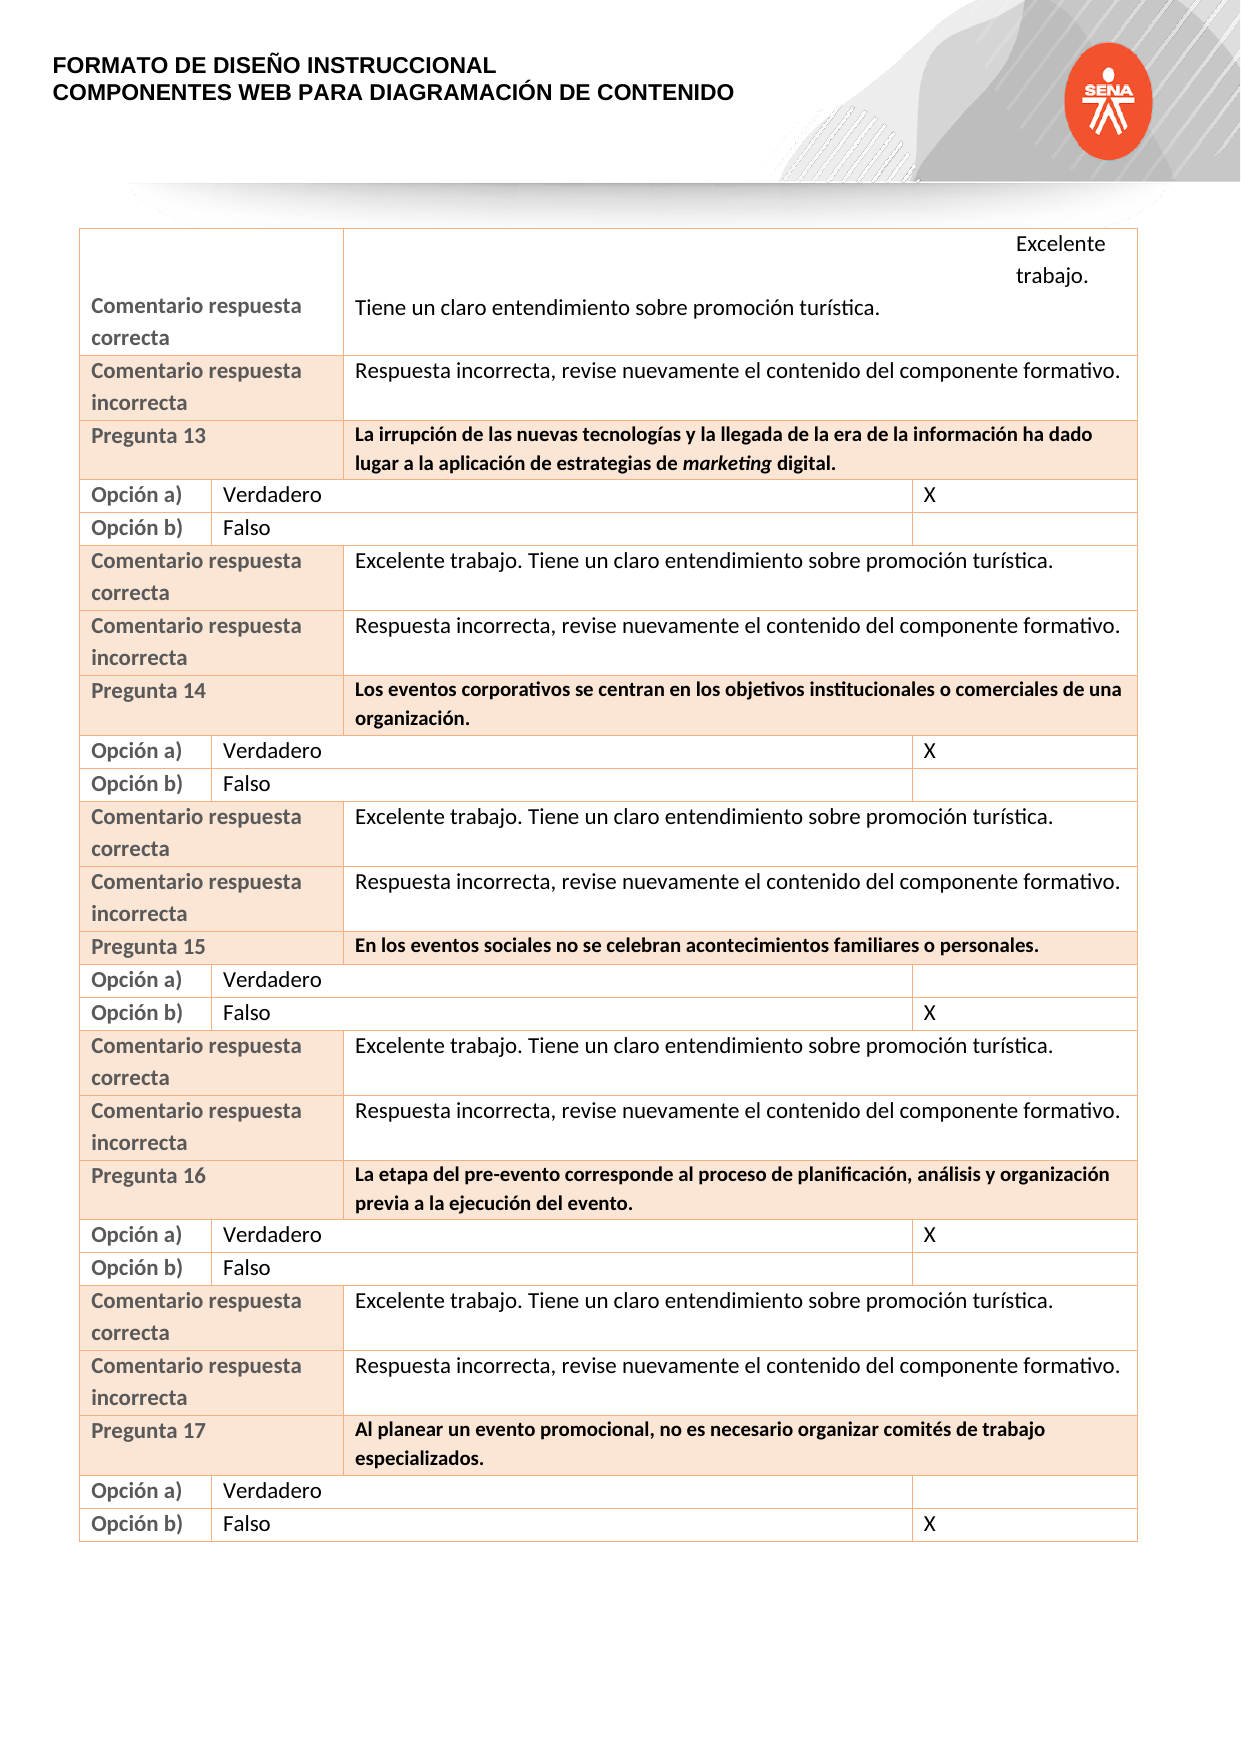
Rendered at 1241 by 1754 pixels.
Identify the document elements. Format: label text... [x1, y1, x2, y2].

table_cell X [913, 480, 1137, 512]
table_cell Verdadero [212, 736, 912, 768]
table_cell X [913, 1220, 1137, 1252]
table_cell Falso [212, 769, 912, 801]
table_cell Excelente trabajo. Tiene un claro entendimiento sobre promoción turística. [344, 802, 1137, 866]
table_cell Comentario respuesta incorrecta [80, 356, 343, 420]
table_cell La irrupción de las nuevas tecnologías y la llegada de la era de la información ha dado lugar a la aplicación de estrategias de marketing digital. [344, 421, 1137, 479]
table_cell X [913, 998, 1137, 1030]
table_cell Pregunta 17 [80, 1416, 343, 1475]
table_cell Comentario respuesta correcta [80, 546, 343, 610]
table_cell Falso [212, 998, 912, 1030]
table_cell Opción b) [80, 769, 211, 801]
table_cell Respuesta incorrecta, revise nuevamente el contenido del componente formativo. [344, 1096, 1137, 1160]
table_cell Opción a) [80, 736, 211, 768]
table_cell Respuesta incorrecta, revise nuevamente el contenido del componente formativo. [344, 867, 1137, 931]
table_cell Verdadero [212, 1220, 912, 1252]
table_cell La etapa del pre-evento corresponde al proceso de planificación, análisis y organización previa a la ejecución del evento. [344, 1161, 1137, 1219]
table_cell Pregunta 14 [80, 676, 343, 735]
table_cell X [913, 1509, 1137, 1541]
table_cell Respuesta incorrecta, revise nuevamente el contenido del componente formativo. [344, 356, 1137, 420]
table_cell [913, 1253, 1137, 1285]
table_cell Al planear un evento promocional, no es necesario organizar comités de trabajo especializados. [344, 1416, 1137, 1475]
table_cell Opción a) [80, 480, 211, 512]
table_cell X [913, 736, 1137, 768]
table_cell Opción b) [80, 1509, 211, 1541]
table_cell Comentario respuesta incorrecta [80, 1096, 343, 1160]
table_cell Comentario respuesta incorrecta [80, 1351, 343, 1415]
table_cell Falso [212, 1509, 912, 1541]
table_cell Comentario respuesta correcta [80, 229, 343, 355]
table_cell Opción b) [80, 1253, 211, 1285]
table_cell [913, 769, 1137, 801]
table_cell Verdadero [212, 1476, 912, 1508]
table_cell Opción a) [80, 1476, 211, 1508]
table_cell Comentario respuesta correcta [80, 1286, 343, 1350]
table_cell [913, 965, 1137, 997]
picture [0, 0, 1241, 229]
table_cell Comentario respuesta incorrecta [80, 867, 343, 931]
table_cell Opción a) [80, 1220, 211, 1252]
table_cell En los eventos sociales no se celebran acontecimientos familiares o personales. [344, 932, 1137, 964]
table_cell Pregunta 16 [80, 1161, 343, 1219]
table_cell Excelente trabajo. Tiene un claro entendimiento sobre promoción turística. [344, 1286, 1137, 1350]
table_cell Pregunta 15 [80, 932, 343, 964]
table_cell Verdadero [212, 965, 912, 997]
table_cell Excelente trabajo. Tiene un claro entendimiento sobre promoción turística. [344, 546, 1137, 610]
table_cell Falso [212, 513, 912, 545]
table_cell Respuesta incorrecta, revise nuevamente el contenido del componente formativo. [344, 611, 1137, 675]
table_cell [913, 513, 1137, 545]
table_cell Excelente trabajo. Tiene un claro entendimiento sobre promoción turística. [344, 229, 1137, 355]
table_cell Comentario respuesta correcta [80, 802, 343, 866]
table_cell Comentario respuesta incorrecta [80, 611, 343, 675]
table_cell Opción b) [80, 513, 211, 545]
table_cell [913, 1476, 1137, 1508]
table_cell Los eventos corporativos se centran en los objetivos institucionales o comerciales de una organización. [344, 676, 1137, 735]
table_cell Pregunta 13 [80, 421, 343, 479]
table_cell Falso [212, 1253, 912, 1285]
table_cell Opción b) [80, 998, 211, 1030]
table_cell Respuesta incorrecta, revise nuevamente el contenido del componente formativo. [344, 1351, 1137, 1415]
table_cell Verdadero [212, 480, 912, 512]
table_cell Comentario respuesta correcta [80, 1031, 343, 1095]
table_cell Excelente trabajo. Tiene un claro entendimiento sobre promoción turística. [344, 1031, 1137, 1095]
table_cell Opción a) [80, 965, 211, 997]
